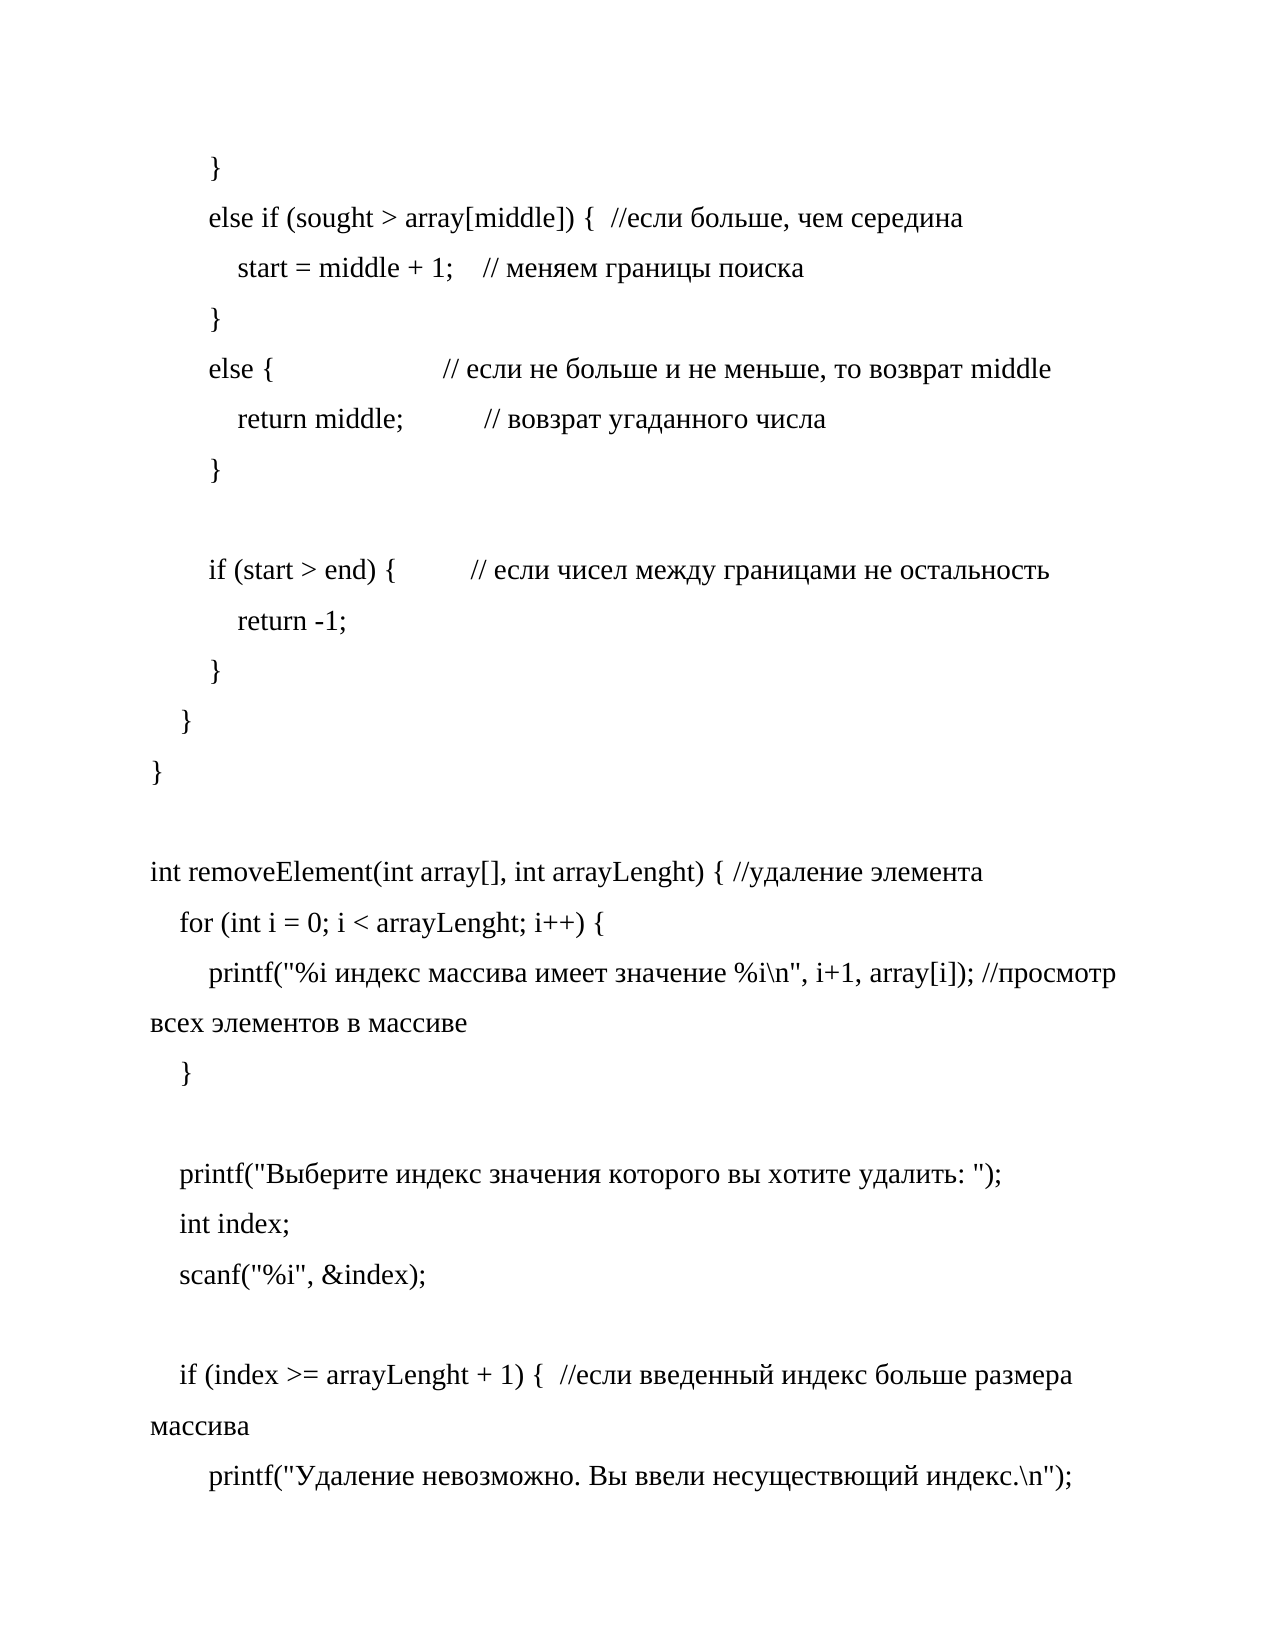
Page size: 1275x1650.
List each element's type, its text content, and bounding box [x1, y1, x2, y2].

text int removeElement(int array[], int arrayLenght) { //удаление элемента [150, 854, 1125, 888]
text } [150, 1056, 1125, 1089]
text printf("Выберите индекс значения которого вы хотите удалить: "); [150, 1156, 1125, 1190]
text else if (sought > array[middle]) { //если больше, чем середина [150, 200, 1125, 234]
text } [150, 452, 1125, 485]
text if (start > end) { // если чисел между границами не остальность [150, 552, 1125, 586]
text } [150, 653, 1125, 687]
text int index; [150, 1207, 1125, 1240]
text } [150, 703, 1125, 737]
text printf("Удаление невозможно. Вы ввели несуществющий индекс.\n"); [150, 1458, 1125, 1492]
text start = middle + 1; // меняем границы поиска [150, 251, 1125, 284]
text return -1; [150, 603, 1125, 636]
text } [150, 150, 1125, 183]
text printf("%i индекс массива имеет значение %i\n", i+1, array[i]); //просмотр всех элементов в массиве [150, 955, 1125, 1039]
text return middle; // вовзрат угаданного числа [150, 402, 1125, 435]
text } [150, 301, 1125, 334]
text } [150, 754, 1125, 787]
text else { // если не больше и не меньше, то возврат middle [150, 351, 1125, 385]
text if (index >= arrayLenght + 1) { //если введенный индекс больше размера массива [150, 1357, 1125, 1441]
text for (int i = 0; i < arrayLenght; i++) { [150, 905, 1125, 938]
text scanf("%i", &index); [150, 1257, 1125, 1290]
